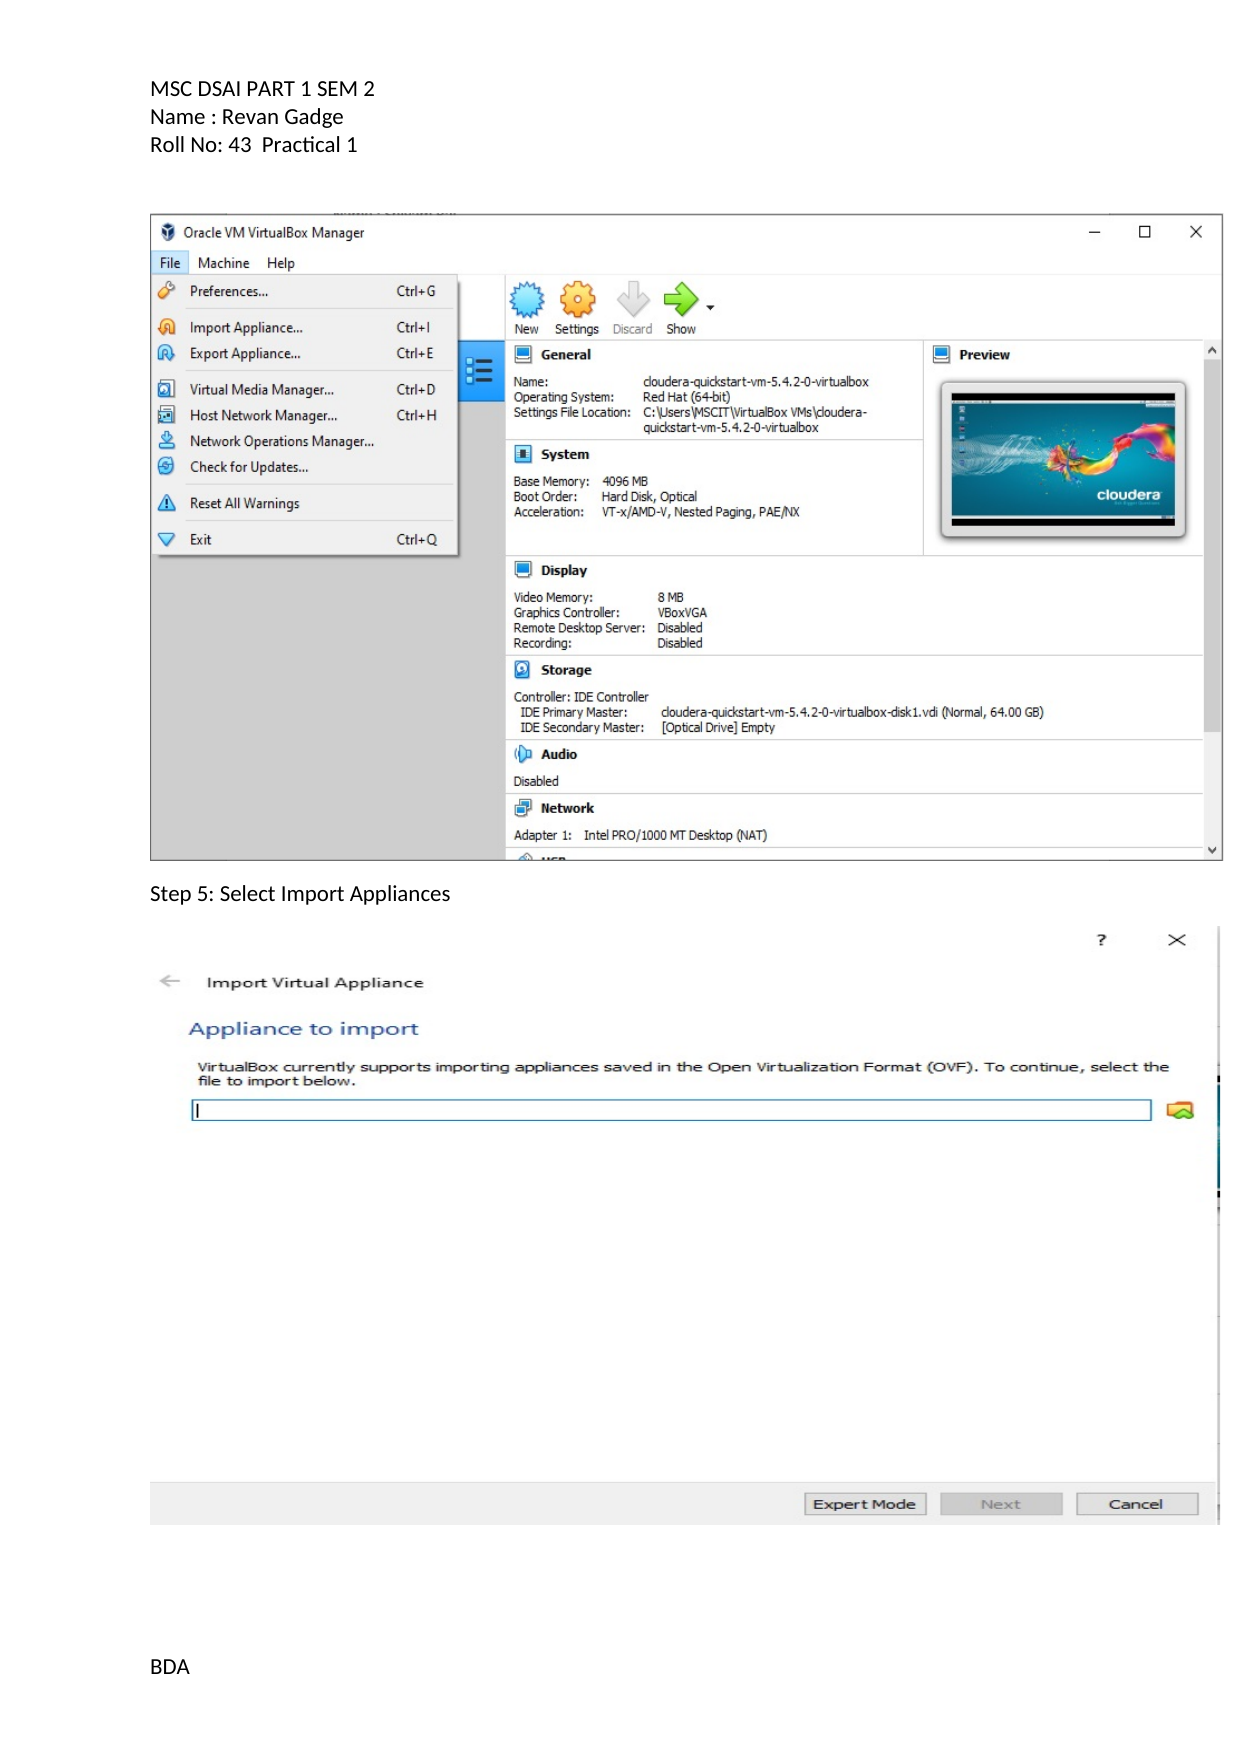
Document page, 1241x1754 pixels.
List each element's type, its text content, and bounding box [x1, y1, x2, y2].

picture [150, 926, 1221, 1525]
text Step 5: Select Import Appliances [150, 879, 1090, 908]
picture [150, 213, 1224, 861]
